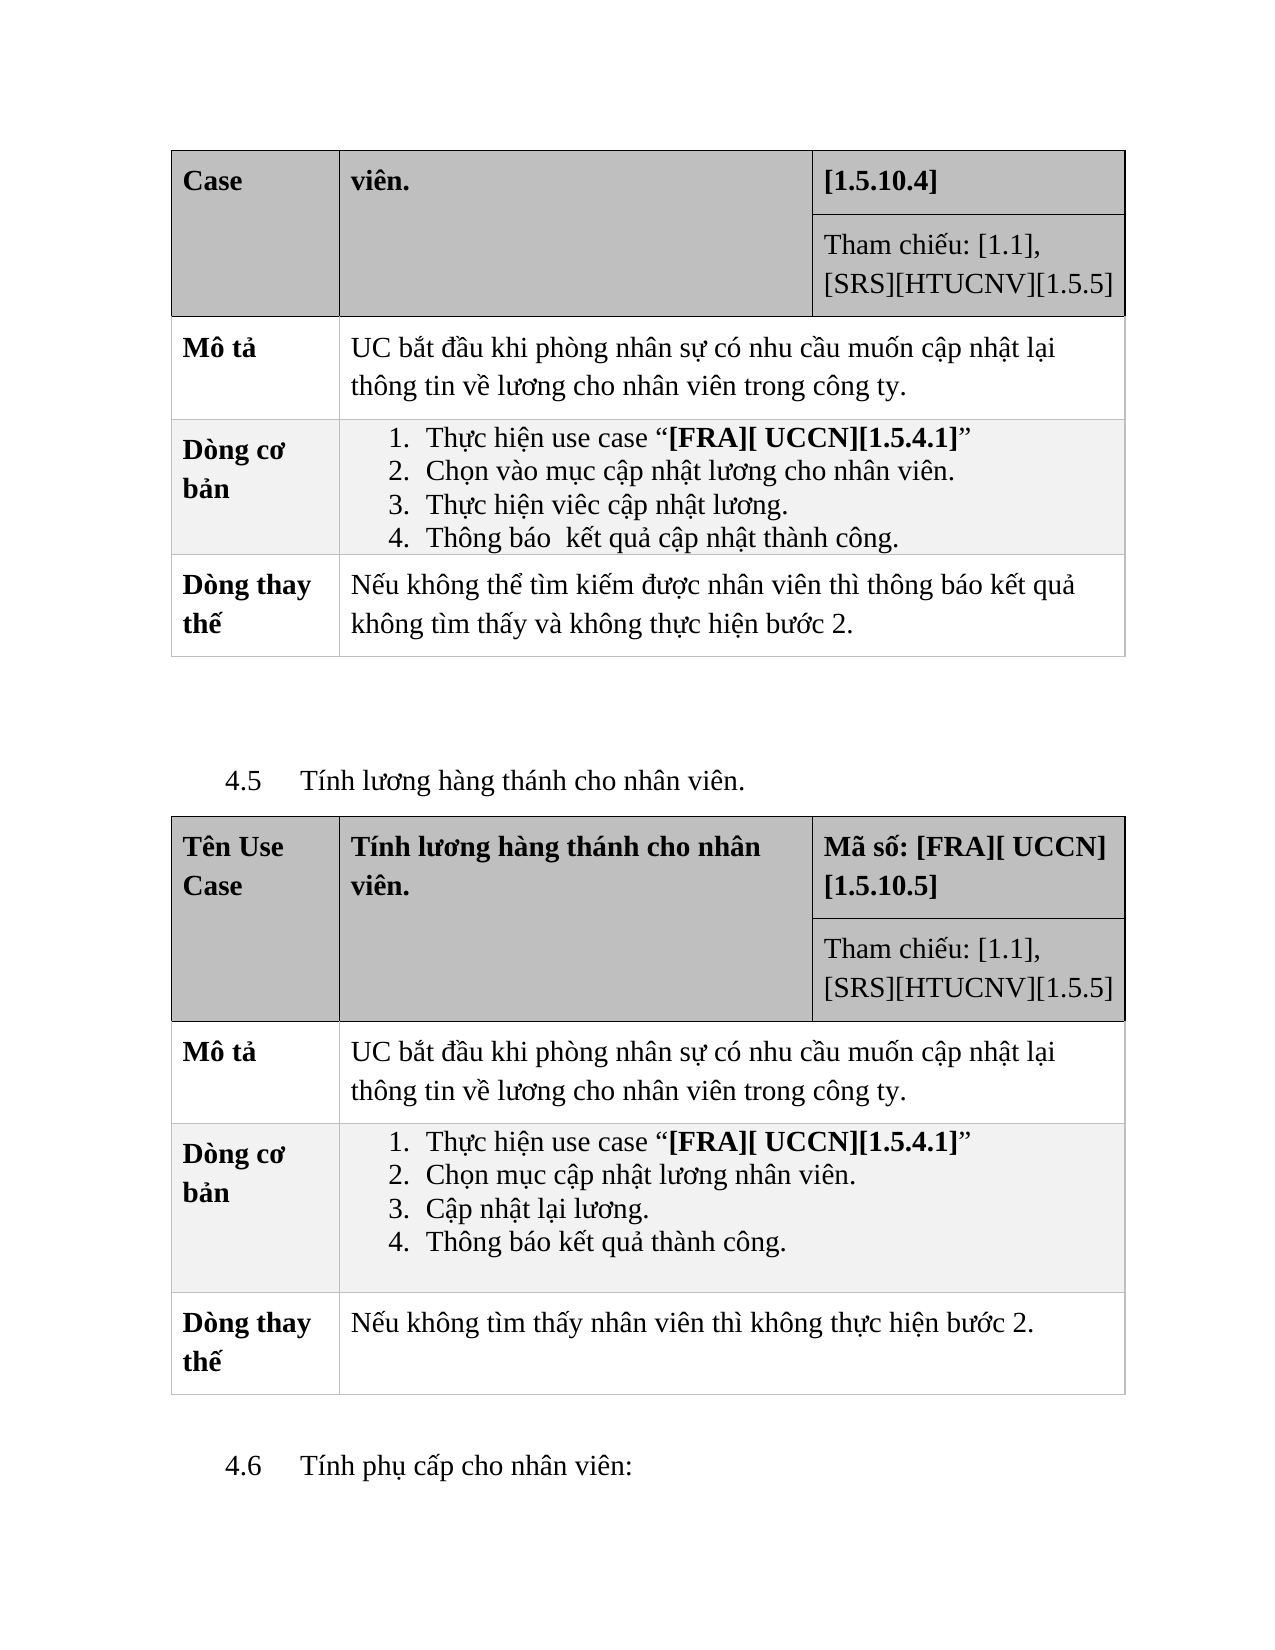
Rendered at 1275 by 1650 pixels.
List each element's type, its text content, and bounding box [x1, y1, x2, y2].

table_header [340, 151, 812, 316]
table_cell Thực hiện use case “[FRA][ UCCN][1.5.4.1]” Chọn mục cập nhật lương nhân viên. Cập nhật lại lương. Thông báo kết quả thành công. [340, 1124, 1124, 1292]
table_cell Tham chiếu: [1.1], [SRS][HTUCNV][1.5.5] [813, 919, 1124, 1021]
table_header Mã số: [FRA][ UCCN][1.5.10.5] [813, 817, 1124, 918]
table_header Tên Use Case [172, 817, 339, 1021]
table_cell Tham chiếu: [1.1], [SRS][HTUCNV][1.5.5] [813, 215, 1124, 316]
table_cell Thực hiện use case “[FRA][ UCCN][1.5.4.1]” Chọn vào mục cập nhật lương cho nhân viên. Thực hiện viêc cập nhật lương. Thông báo kết quả cập nhật thành công. [340, 420, 1124, 554]
table_cell UC bắt đầu khi phòng nhân sự có nhu cầu muốn cập nhật lại thông tin về lương cho nhân viên trong công ty. [340, 1022, 1124, 1123]
text 4.6 Tính phụ cấp cho nhân viên: [150, 1448, 1125, 1481]
table_cell Nếu không tìm thấy nhân viên thì không thực hiện bước 2. [340, 1293, 1124, 1394]
table_cell Nếu không thể tìm kiếm được nhân viên thì thông báo kết quả không tìm thấy và không thực hiện bước 2. [340, 555, 1124, 656]
table_cell Dòng cơ bản [172, 420, 339, 554]
table_cell Dòng thay thế [172, 555, 339, 656]
text 4.5 Tính lương hàng thánh cho nhân viên. [150, 763, 1125, 796]
table_header Tính lương hàng thánh cho nhân viên. [340, 817, 812, 1021]
table_cell Mô tả [172, 317, 339, 419]
table_cell Mô tả [172, 1022, 339, 1123]
table_cell Dòng thay thế [172, 1293, 339, 1394]
table_cell UC bắt đầu khi phòng nhân sự có nhu cầu muốn cập nhật lại thông tin về lương cho nhân viên trong công ty. [340, 317, 1124, 419]
table_header Tên Use Case [172, 151, 339, 316]
table_cell Dòng cơ bản [172, 1124, 339, 1292]
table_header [813, 151, 1124, 214]
